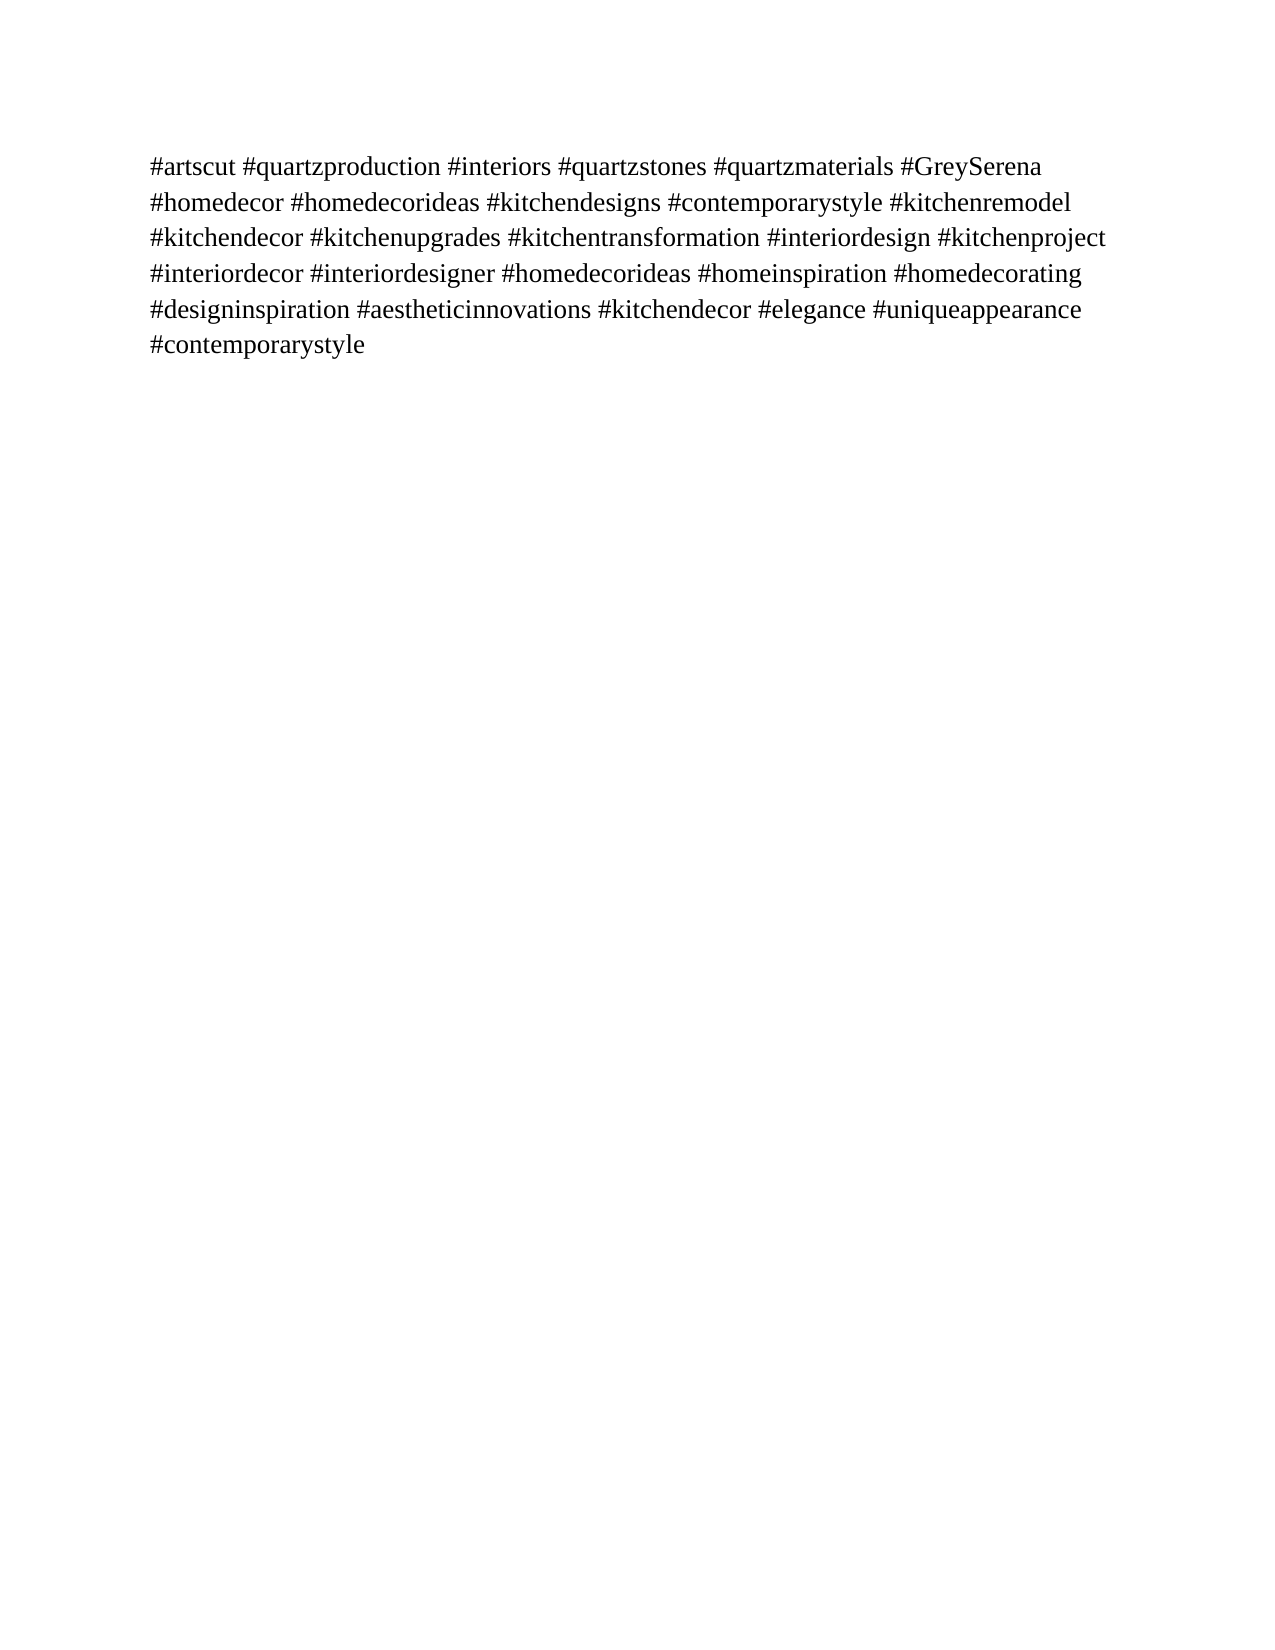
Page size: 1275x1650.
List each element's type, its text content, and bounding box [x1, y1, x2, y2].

text #artscut #quartzproduction #interiors #quartzstones #quartzmaterials #GreySerena #homedecor #homedecorideas #kitchendesigns #contemporarystyle #kitchenremodel #kitchendecor #kitchenupgrades #kitchentransformation #interiordesign #kitchenproject #interiordecor #interiordesigner #homedecorideas #homeinspiration #homedecorating #designinspiration #aestheticinnovations #kitchendecor #elegance #uniqueappearance #contemporarystyle [150, 150, 1125, 360]
